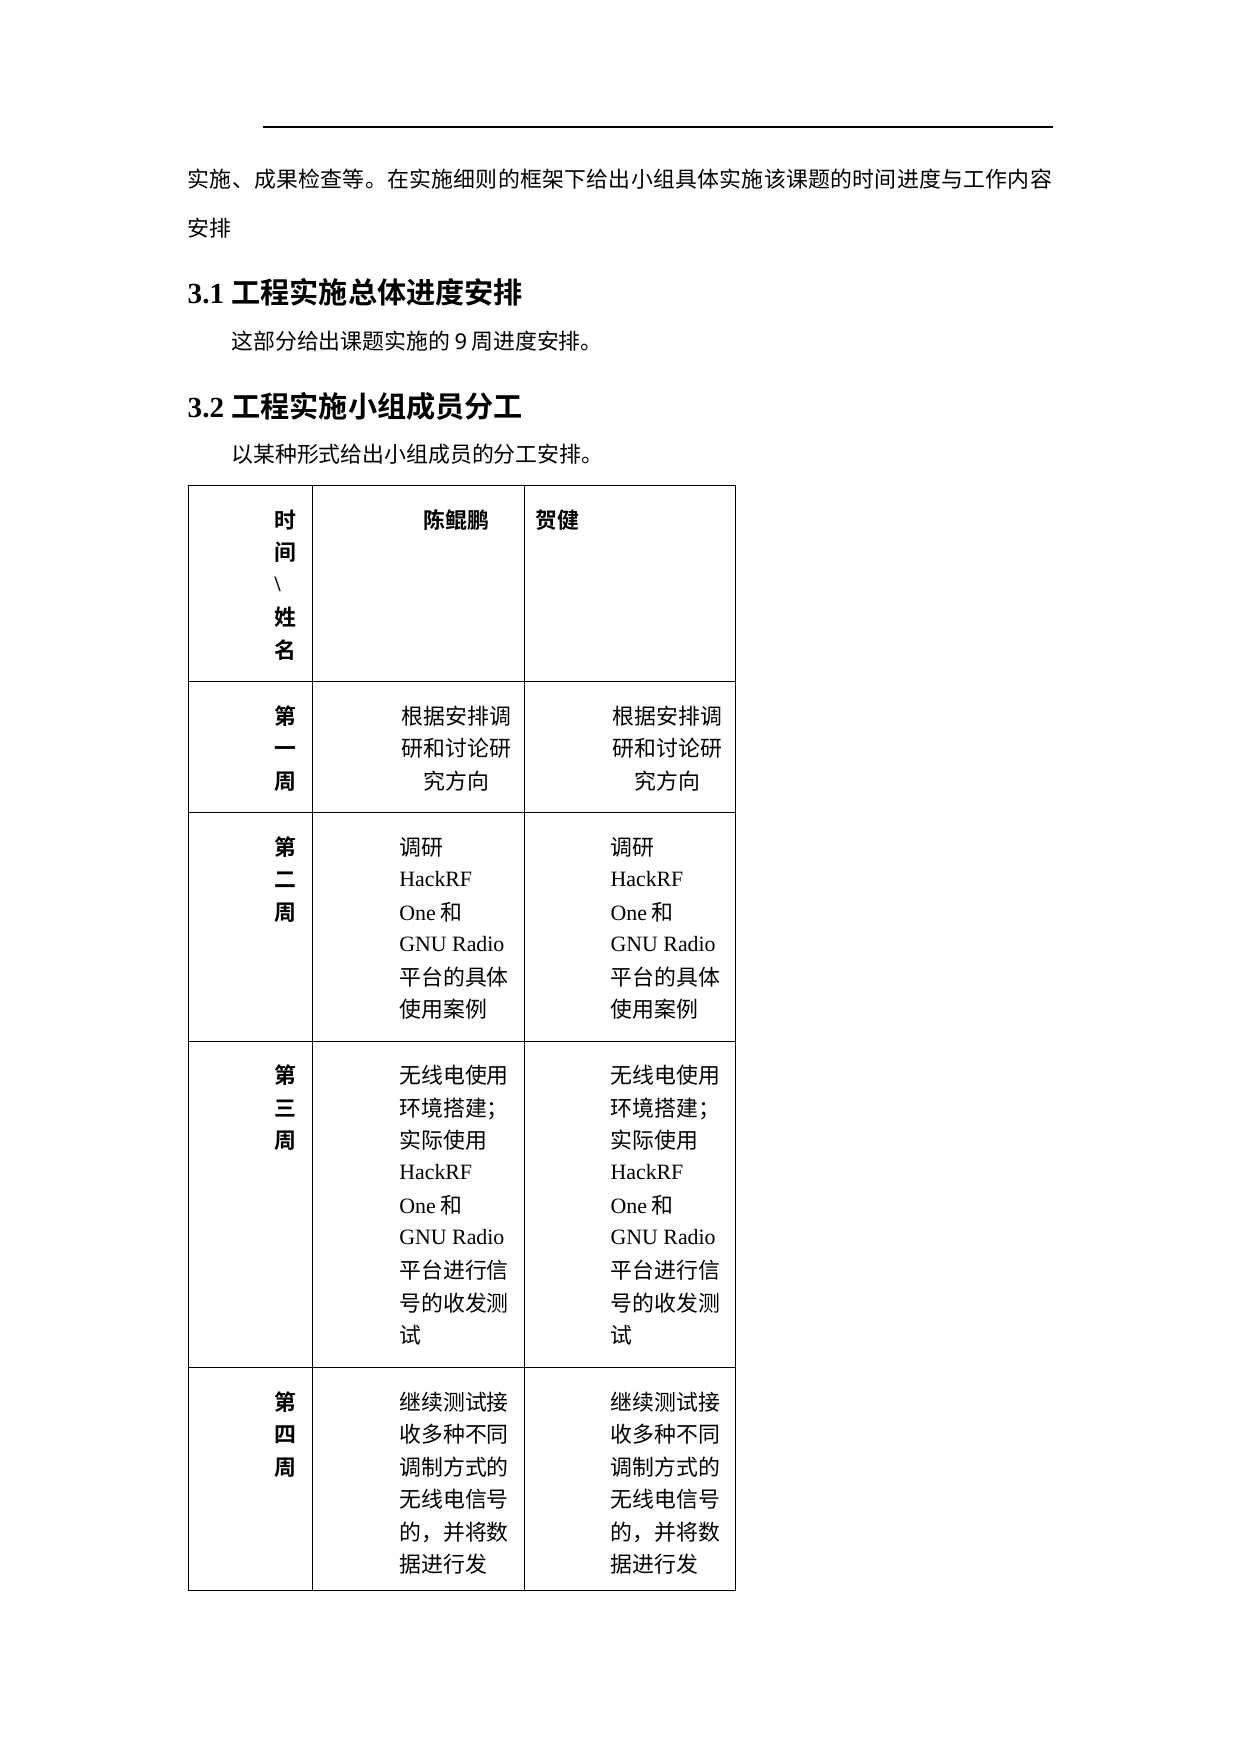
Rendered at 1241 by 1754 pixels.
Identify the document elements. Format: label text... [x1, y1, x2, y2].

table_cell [525, 1368, 735, 1590]
table_cell 第二周 [189, 813, 312, 1041]
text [187, 161, 1053, 243]
table_cell 调研HackRF One和GNU Radio平台的具体使用案例 [313, 813, 524, 1041]
table_cell 调研HackRF One和GNU Radio平台的具体使用案例 [525, 813, 735, 1041]
text 3.2 工程实施小组成员分工 [187, 372, 1053, 437]
table_header 时间\姓名 [189, 486, 312, 681]
table_cell 根据安排调研和讨论研究方向 [525, 682, 735, 812]
text 以某种形式给出小组成员的分工安排。 [187, 437, 1053, 469]
table_cell 第一周 [189, 682, 312, 812]
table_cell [313, 1368, 524, 1590]
table_cell 根据安排调研和讨论研究方向 [313, 682, 524, 812]
table_cell 无线电使用环境搭建；实际使用HackRF One和GNU Radio平台进行信号的收发测试 [525, 1042, 735, 1367]
table_header 陈鲲鹏 [313, 486, 524, 681]
table_header 贺健 [525, 486, 735, 681]
table_cell 无线电使用环境搭建；实际使用HackRF One和GNU Radio平台进行信号的收发测试 [313, 1042, 524, 1367]
text 这部分给出课题实施的9周进度安排。 [187, 323, 1053, 356]
table_cell 第三周 [189, 1042, 312, 1367]
table_cell 第四周 [189, 1368, 312, 1590]
text 3.1 工程实施总体进度安排 [187, 258, 1053, 323]
